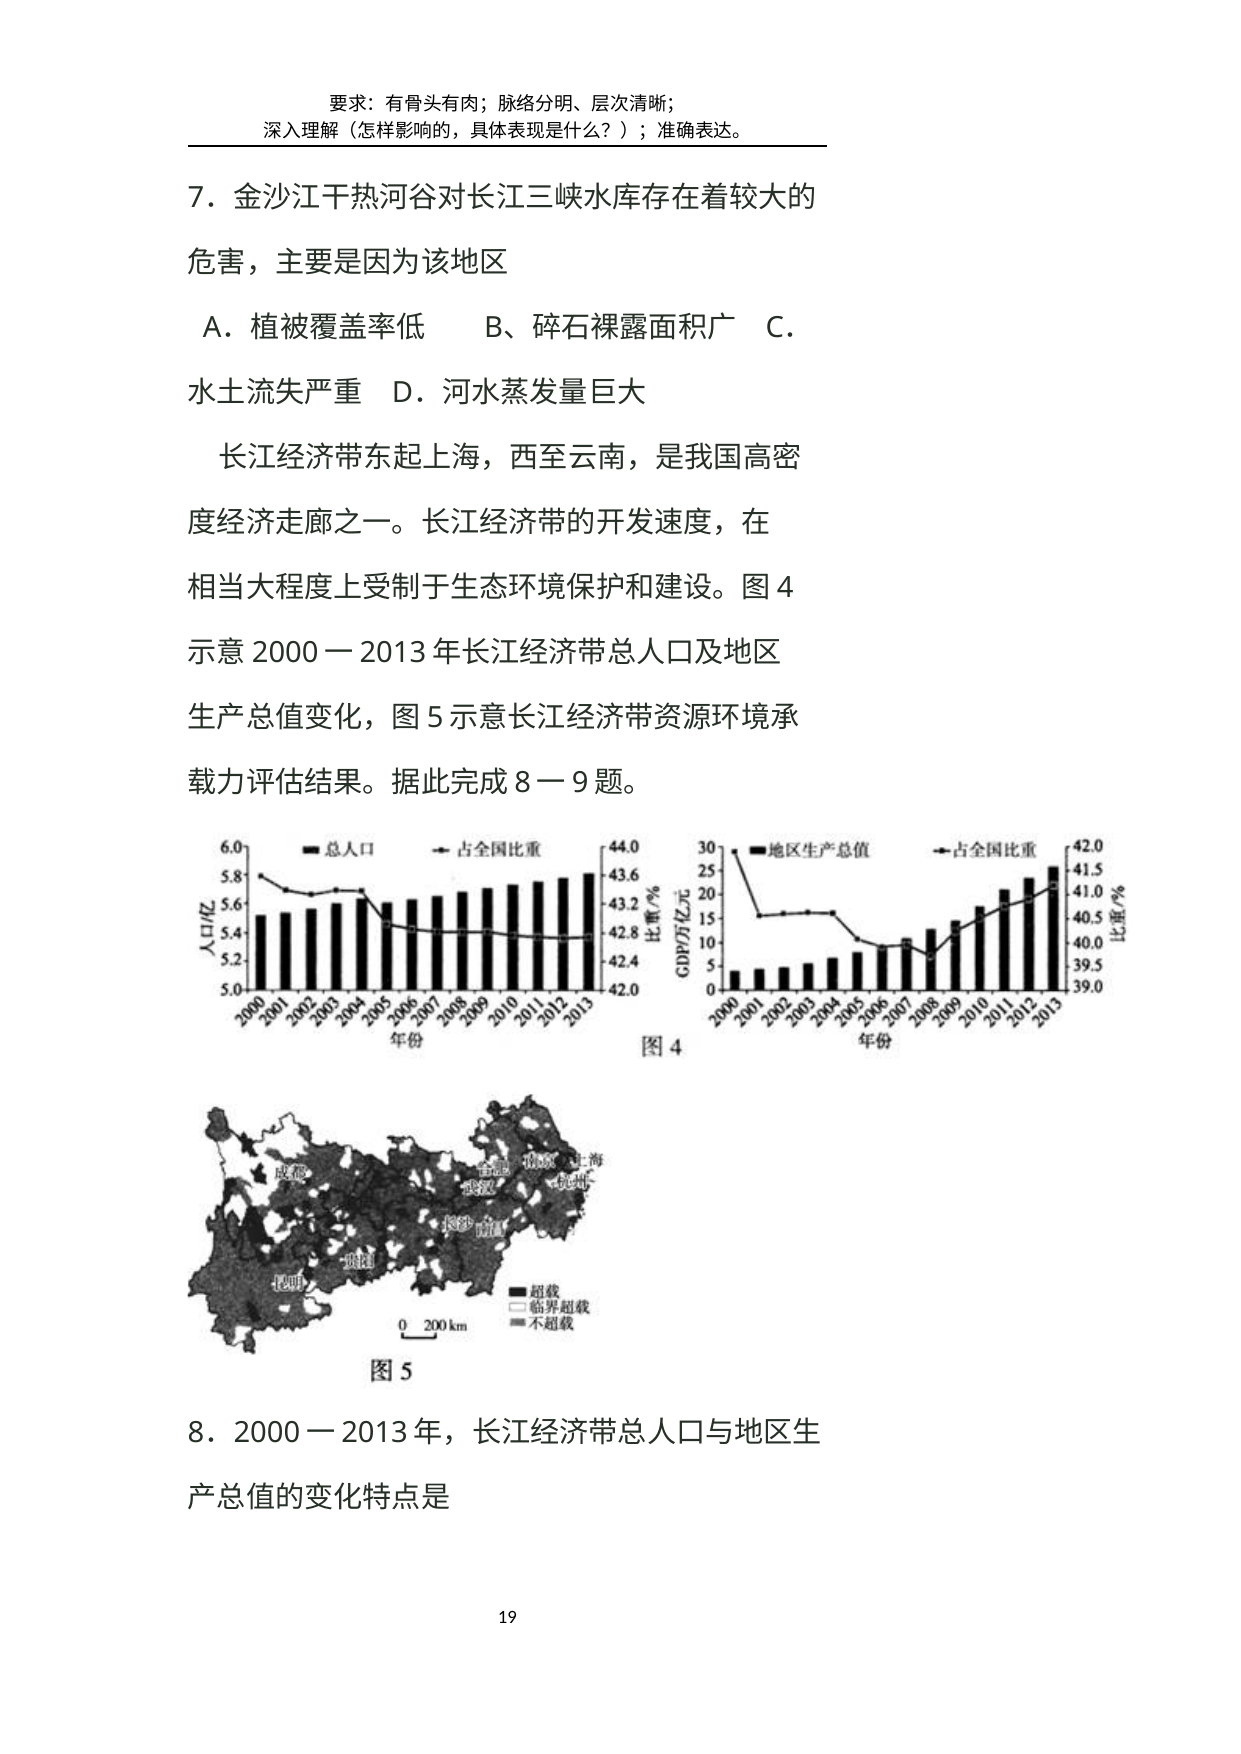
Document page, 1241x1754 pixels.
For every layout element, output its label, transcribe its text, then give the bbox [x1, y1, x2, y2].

text A．植被覆盖率低 B、碎石裸露面积广 C．水土流失严重 D．河水蒸发量巨大 [187, 292, 827, 422]
picture [187, 822, 1134, 1062]
text 相当大程度上受制于生态环境保护和建设。图4示意2000一2013年长江经济带总人口及地区 [187, 552, 827, 682]
text 生产总值变化，图5示意长江经济带资源环境承载力评估结果。据此完成8一9题。 [187, 682, 827, 812]
text 7．金沙江干热河谷对长江三峡水库存在着较大的危害，主要是因为该地区 [187, 162, 827, 292]
picture [187, 1080, 617, 1389]
text 8．2000一2013年，长江经济带总人口与地区生产总值的变化特点是 [187, 1397, 827, 1527]
text 长江经济带东起上海，西至云南，是我国高密度经济走廊之一。长江经济带的开发速度，在 [187, 422, 827, 552]
